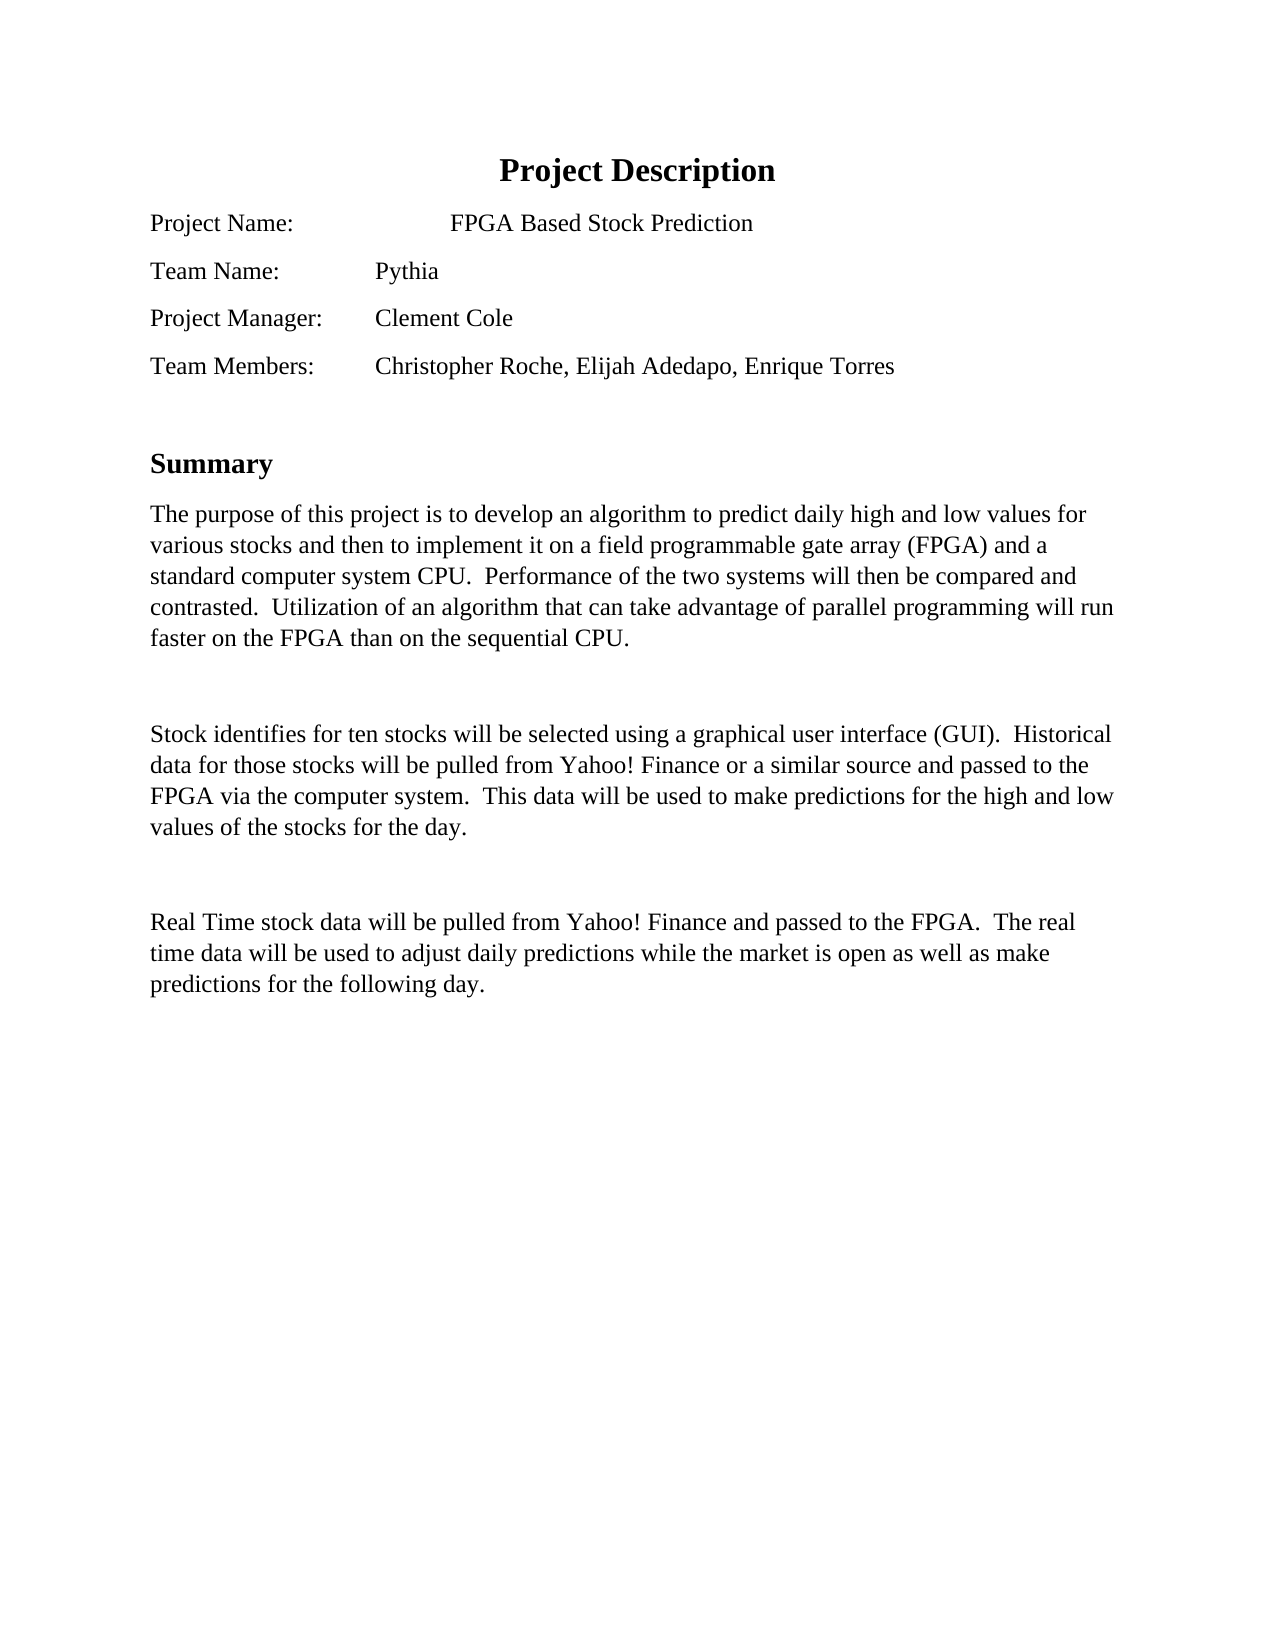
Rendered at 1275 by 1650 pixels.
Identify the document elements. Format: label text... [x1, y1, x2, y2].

text Project Name: FPGA Based Stock Prediction [150, 208, 1125, 237]
text Summary [150, 447, 1125, 480]
text Team Name: Pythia [150, 256, 1125, 284]
text Project Manager: Clement Cole [150, 303, 1125, 332]
text Real Time stock data will be pulled from Yahoo! Finance and passed to the FPGA. The real time data will be used to adjust daily predictions while the market is open as well as make predictions for the following day. [150, 907, 1125, 998]
text The purpose of this project is to develop an algorithm to predict daily high and low values for various stocks and then to implement it on a field programmable gate array (FPGA) and a standard computer system CPU. Performance of the two systems will then be compared and contrasted. Utilization of an algorithm that can take advantage of parallel programming will run faster on the FPGA than on the sequential CPU. [150, 499, 1125, 652]
text Project Description [150, 150, 1125, 188]
text Team Members: Christopher Roche, Elijah Adedapo, Enrique Torres [150, 351, 1125, 380]
text Stock identifies for ten stocks will be selected using a graphical user interface (GUI). Historical data for those stocks will be pulled from Yahoo! Finance or a similar source and passed to the FPGA via the computer system. This data will be used to make predictions for the high and low values of the stocks for the day. [150, 719, 1125, 841]
